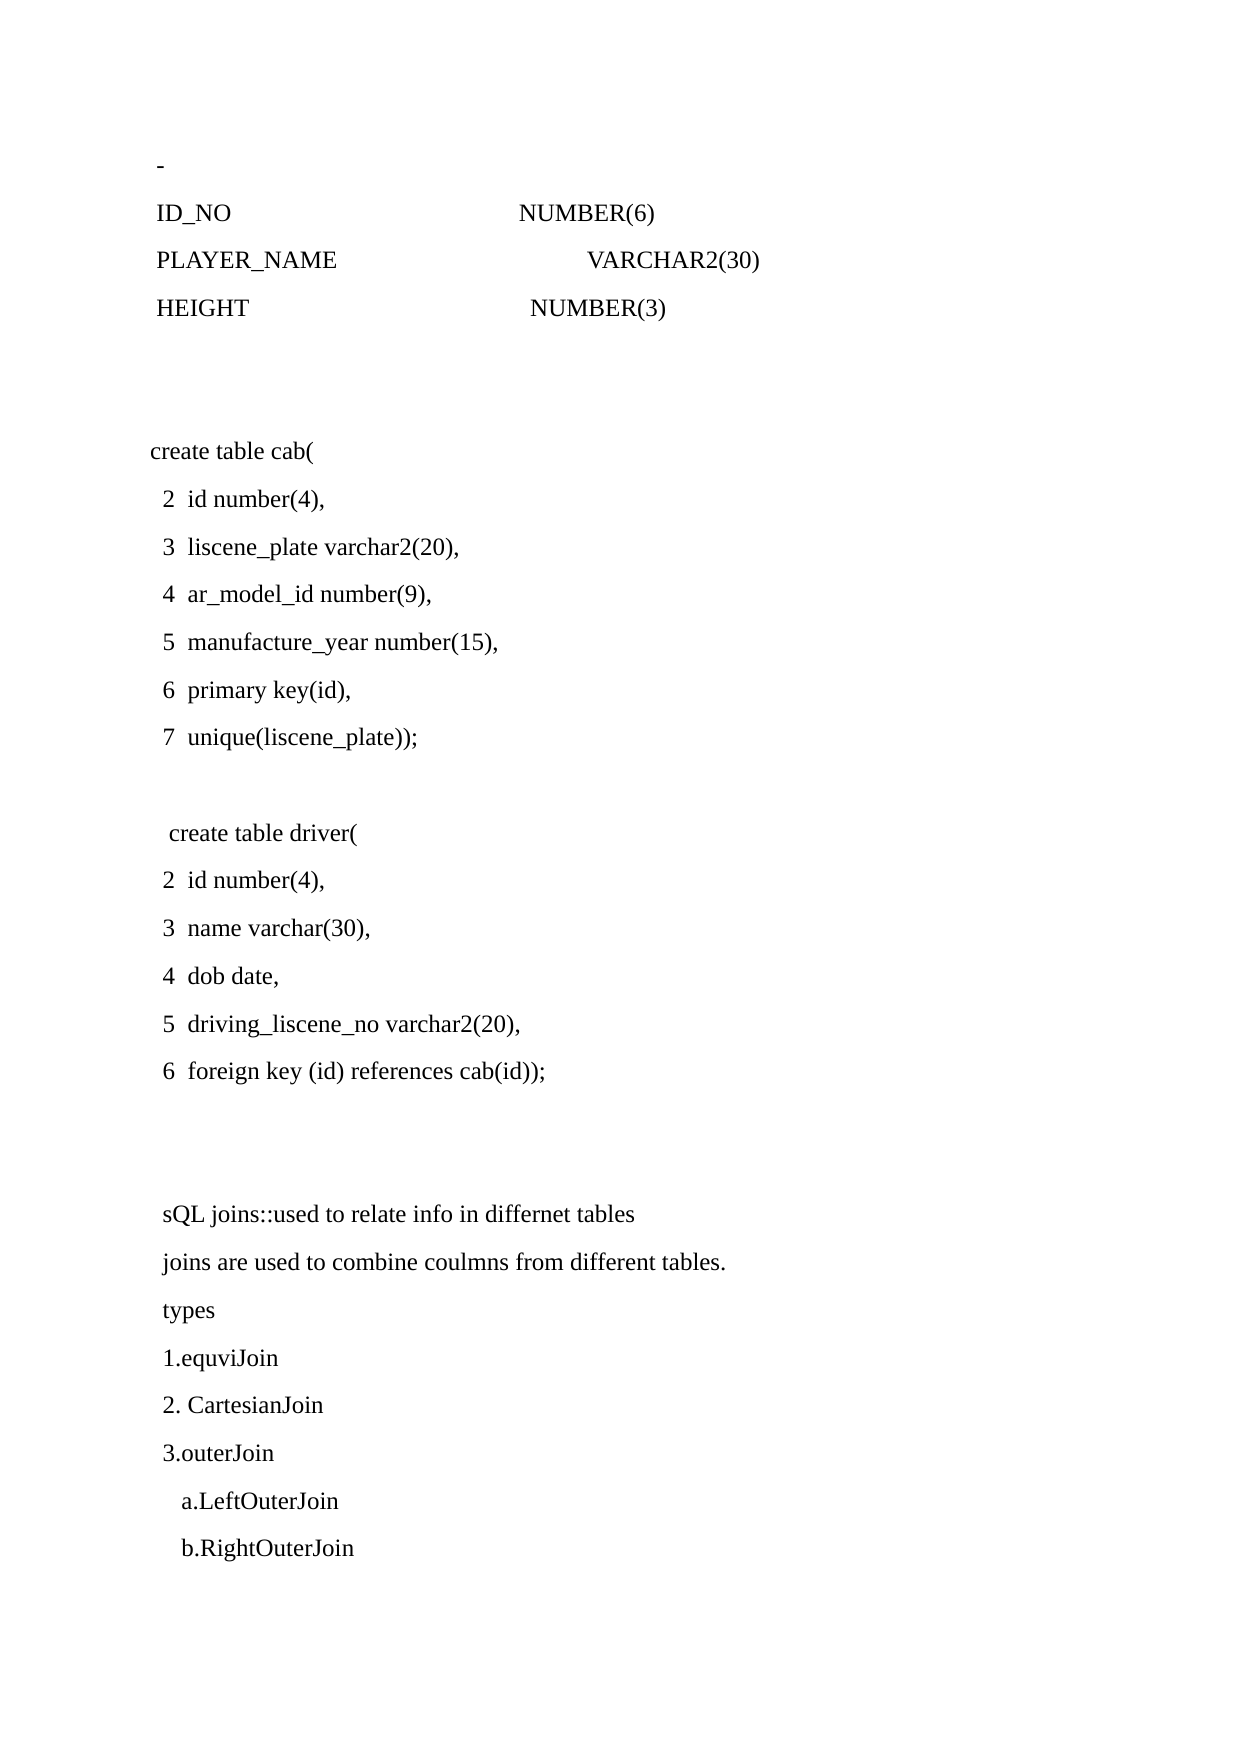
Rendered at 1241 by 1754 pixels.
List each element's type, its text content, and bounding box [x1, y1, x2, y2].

text create table cab( [150, 436, 1090, 465]
text PLAYER_NAME VARCHAR2(30) [150, 245, 1090, 274]
text 7 unique(liscene_plate)); [150, 722, 1090, 751]
text 2. CartesianJoin [150, 1390, 1090, 1419]
text 2 id number(4), [150, 484, 1090, 513]
text ID_NO NUMBER(6) [150, 198, 1090, 226]
text 2 id number(4), [150, 866, 1090, 894]
text - [150, 150, 1090, 179]
text 4 ar_model_id number(9), [150, 579, 1090, 608]
text 4 dob date, [150, 961, 1090, 990]
text 3.outerJoin [150, 1438, 1090, 1467]
text 3 liscene_plate varchar2(20), [150, 532, 1090, 560]
text joins are used to combine coulmns from different tables. [150, 1247, 1090, 1276]
text 1.equviJoin [150, 1343, 1090, 1371]
text create table driver( [150, 818, 1090, 847]
text 5 driving_liscene_no varchar2(20), [150, 1009, 1090, 1037]
text 3 name varchar(30), [150, 913, 1090, 942]
text types [150, 1295, 1090, 1324]
text a.LeftOuterJoin [150, 1486, 1090, 1514]
text 5 manufacture_year number(15), [150, 627, 1090, 656]
text 6 primary key(id), [150, 675, 1090, 703]
text HEIGHT NUMBER(3) [150, 293, 1090, 322]
text b.RightOuterJoin [150, 1533, 1090, 1562]
text sQL joins::used to relate info in differnet tables [150, 1199, 1090, 1228]
text 6 foreign key (id) references cab(id)); [150, 1056, 1090, 1085]
